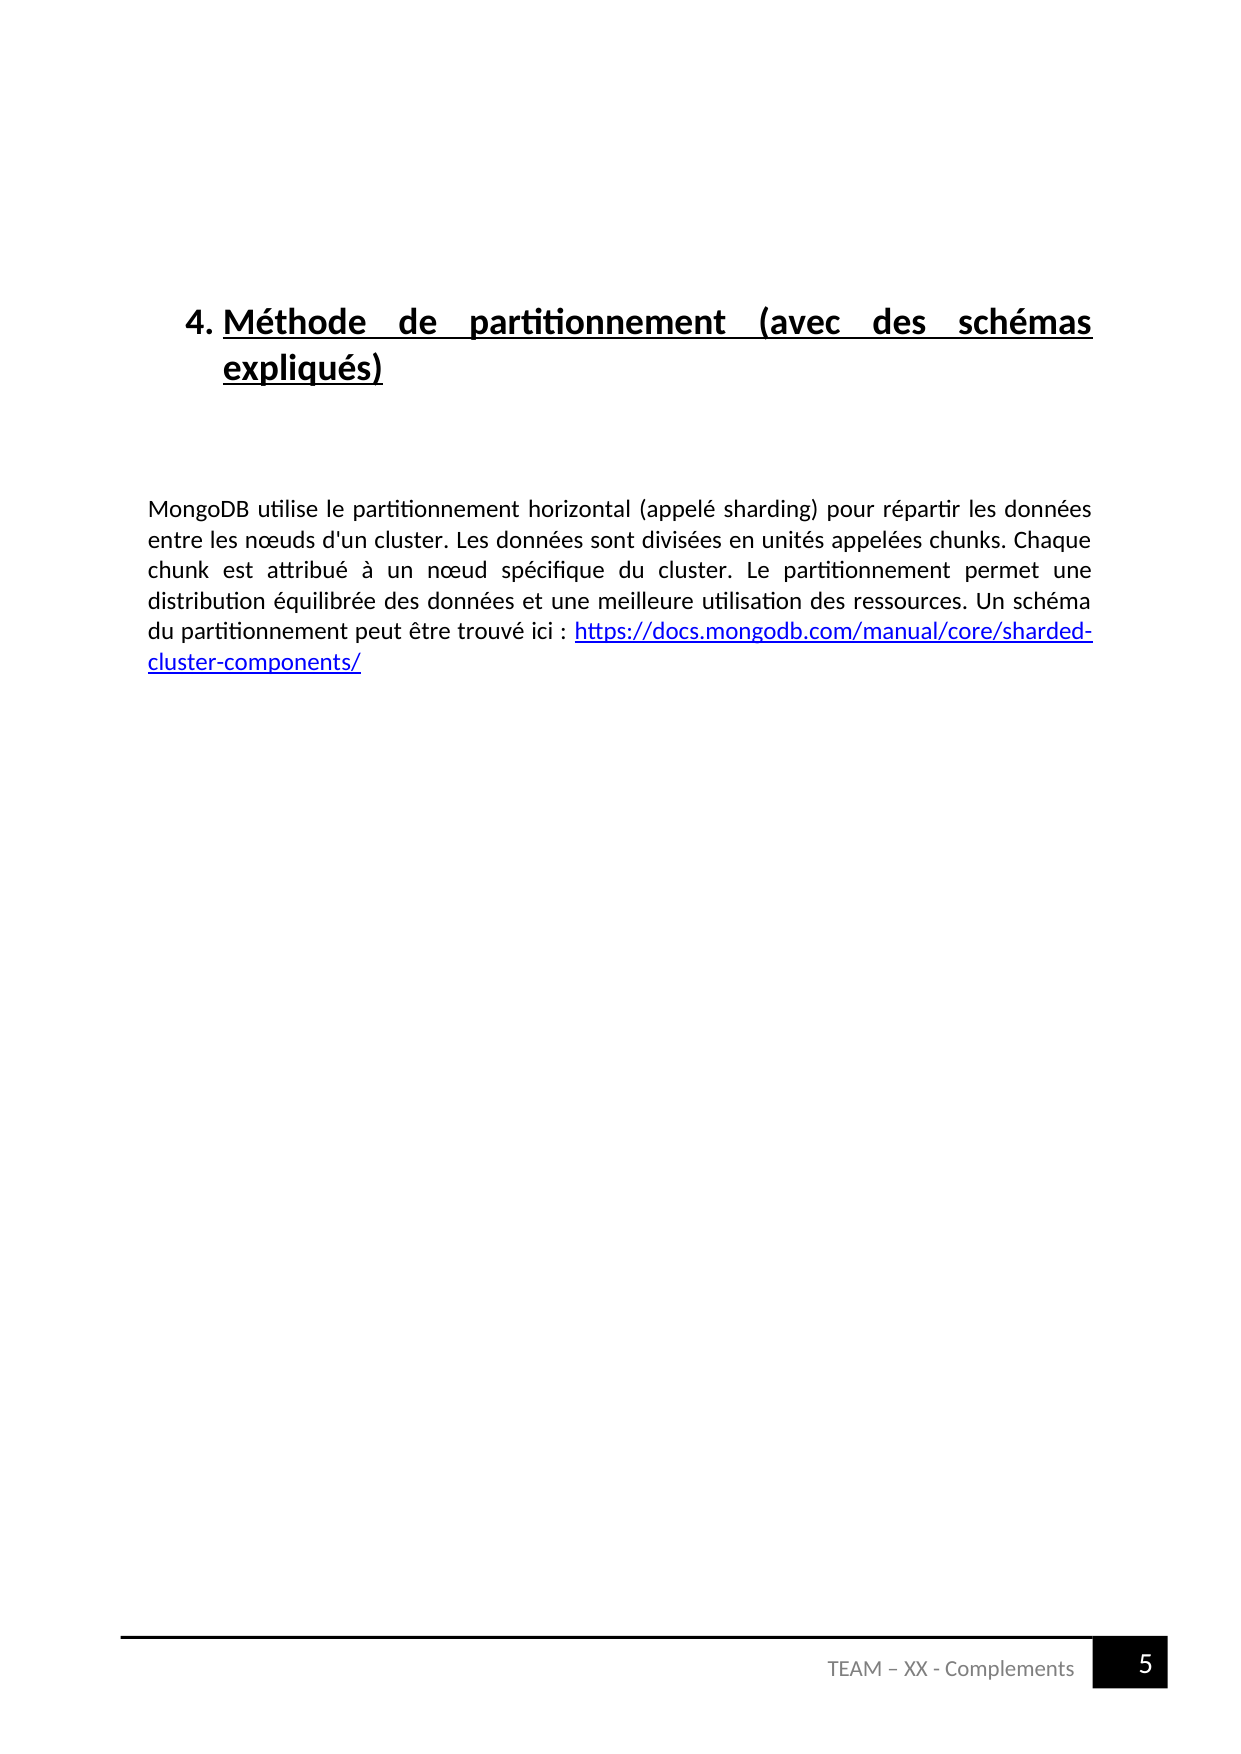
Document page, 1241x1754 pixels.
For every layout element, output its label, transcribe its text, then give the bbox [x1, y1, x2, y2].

text MongoDB utilise le partitionnement horizontal (appelé sharding) pour répartir les données entre les nœuds d'un cluster. Les données sont divisées en unités appelées chunks. Chaque chunk est attribué à un nœud spécifique du cluster. Le partitionnement permet une distribution équilibrée des données et une meilleure utilisation des ressources. Un schéma du partitionnement peut être trouvé ici : https://docs.mongodb.com/manual/core/sharded-cluster-components/ [148, 643, 1093, 827]
list Méthode de partitionnement (avec des schémas expliqués) [185, 448, 1093, 539]
